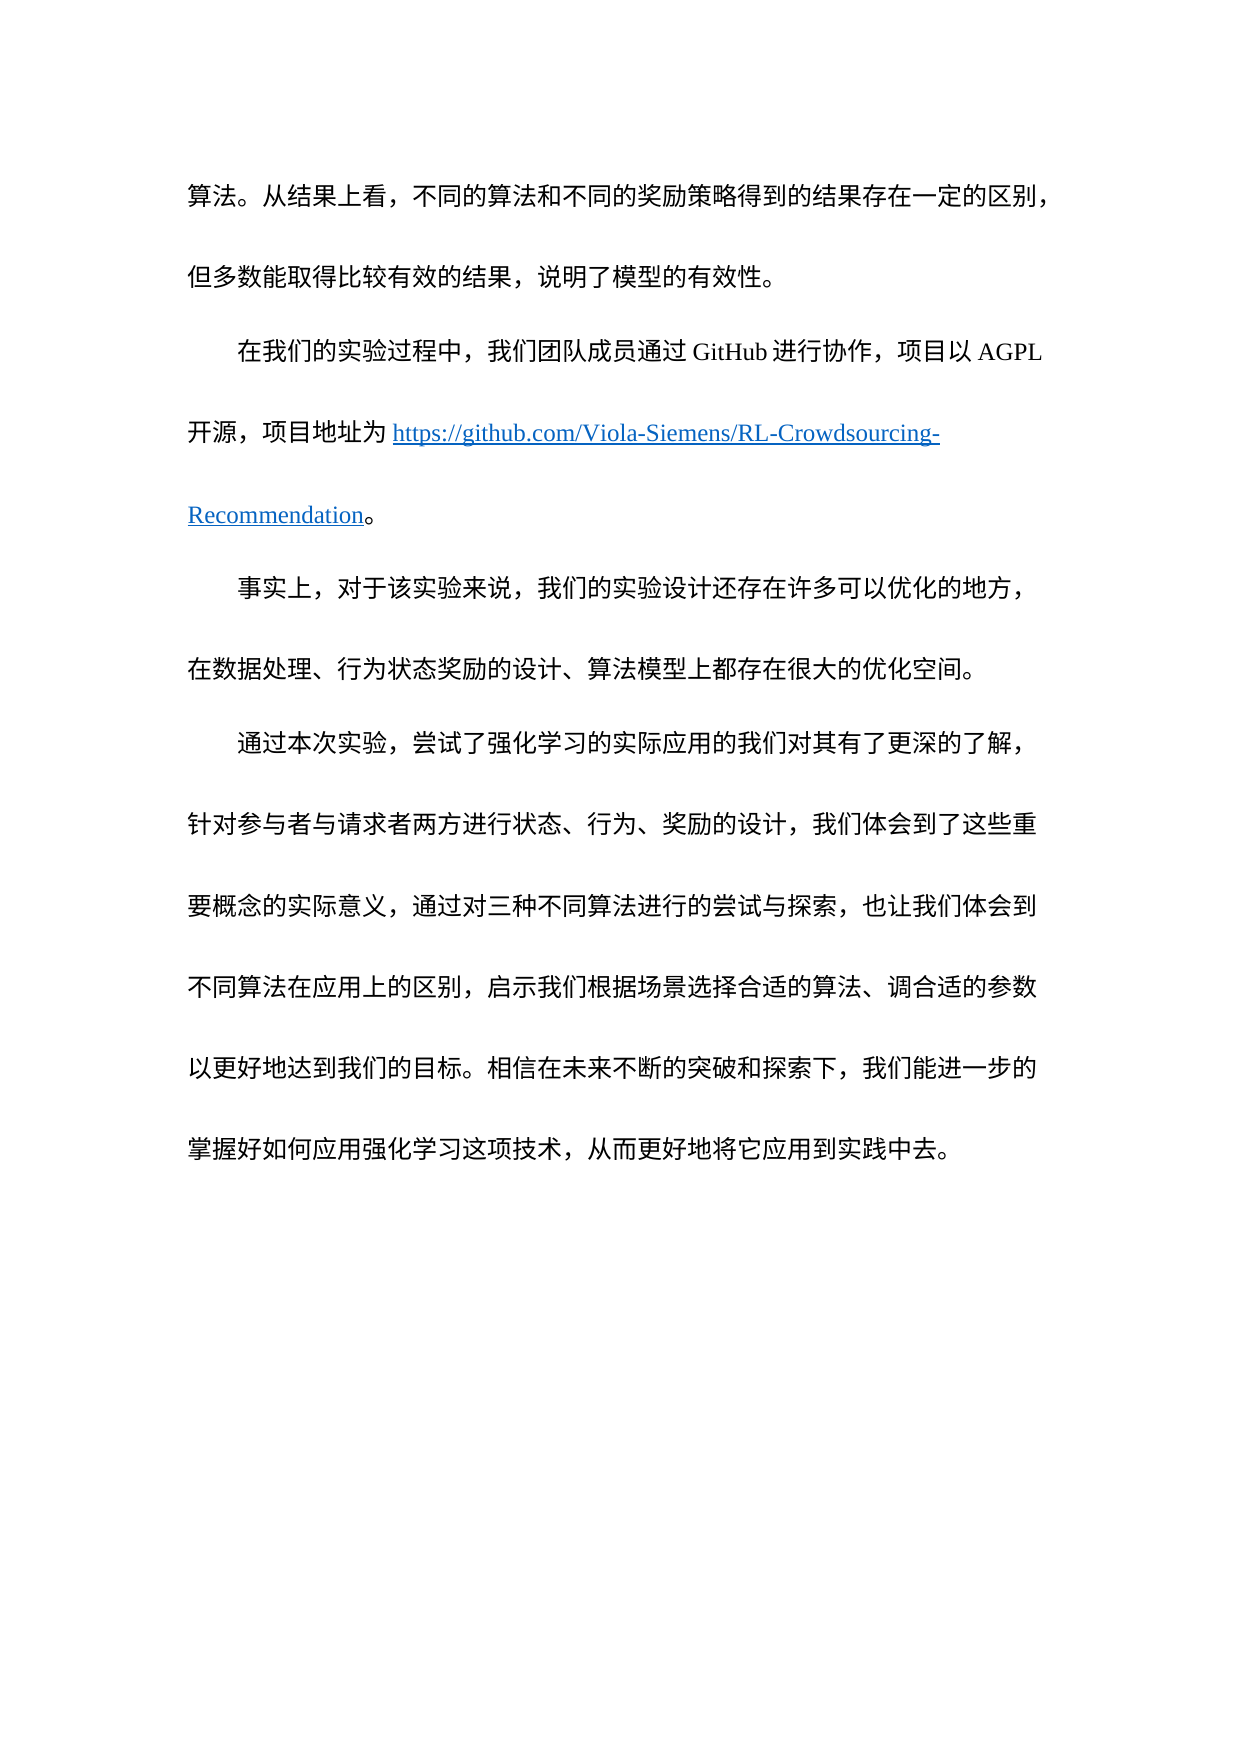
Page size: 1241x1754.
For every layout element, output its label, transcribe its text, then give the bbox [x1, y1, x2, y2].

text 在我们的实验过程中，我们团队成员通过GitHub进行协作，项目以AGPL开源，项目地址为https://github.com/Viola-Siemens/RL-Crowdsourcing-Recommendation。 [187, 317, 1053, 545]
text 事实上，对于该实验来说，我们的实验设计还存在许多可以优化的地方，在数据处理、行为状态奖励的设计、算法模型上都存在很大的优化空间。 [187, 554, 1053, 700]
text 通过本次实验，尝试了强化学习的实际应用的我们对其有了更深的了解，针对参与者与请求者两方进行状态、行为、奖励的设计，我们体会到了这些重要概念的实际意义，通过对三种不同算法进行的尝试与探索，也让我们体会到不同算法在应用上的区别，启示我们根据场景选择合适的算法、调合适的参数以更好地达到我们的目标。相信在未来不断的突破和探索下，我们能进一步的掌握好如何应用强化学习这项技术，从而更好地将它应用到实践中去。 [187, 709, 1053, 1180]
